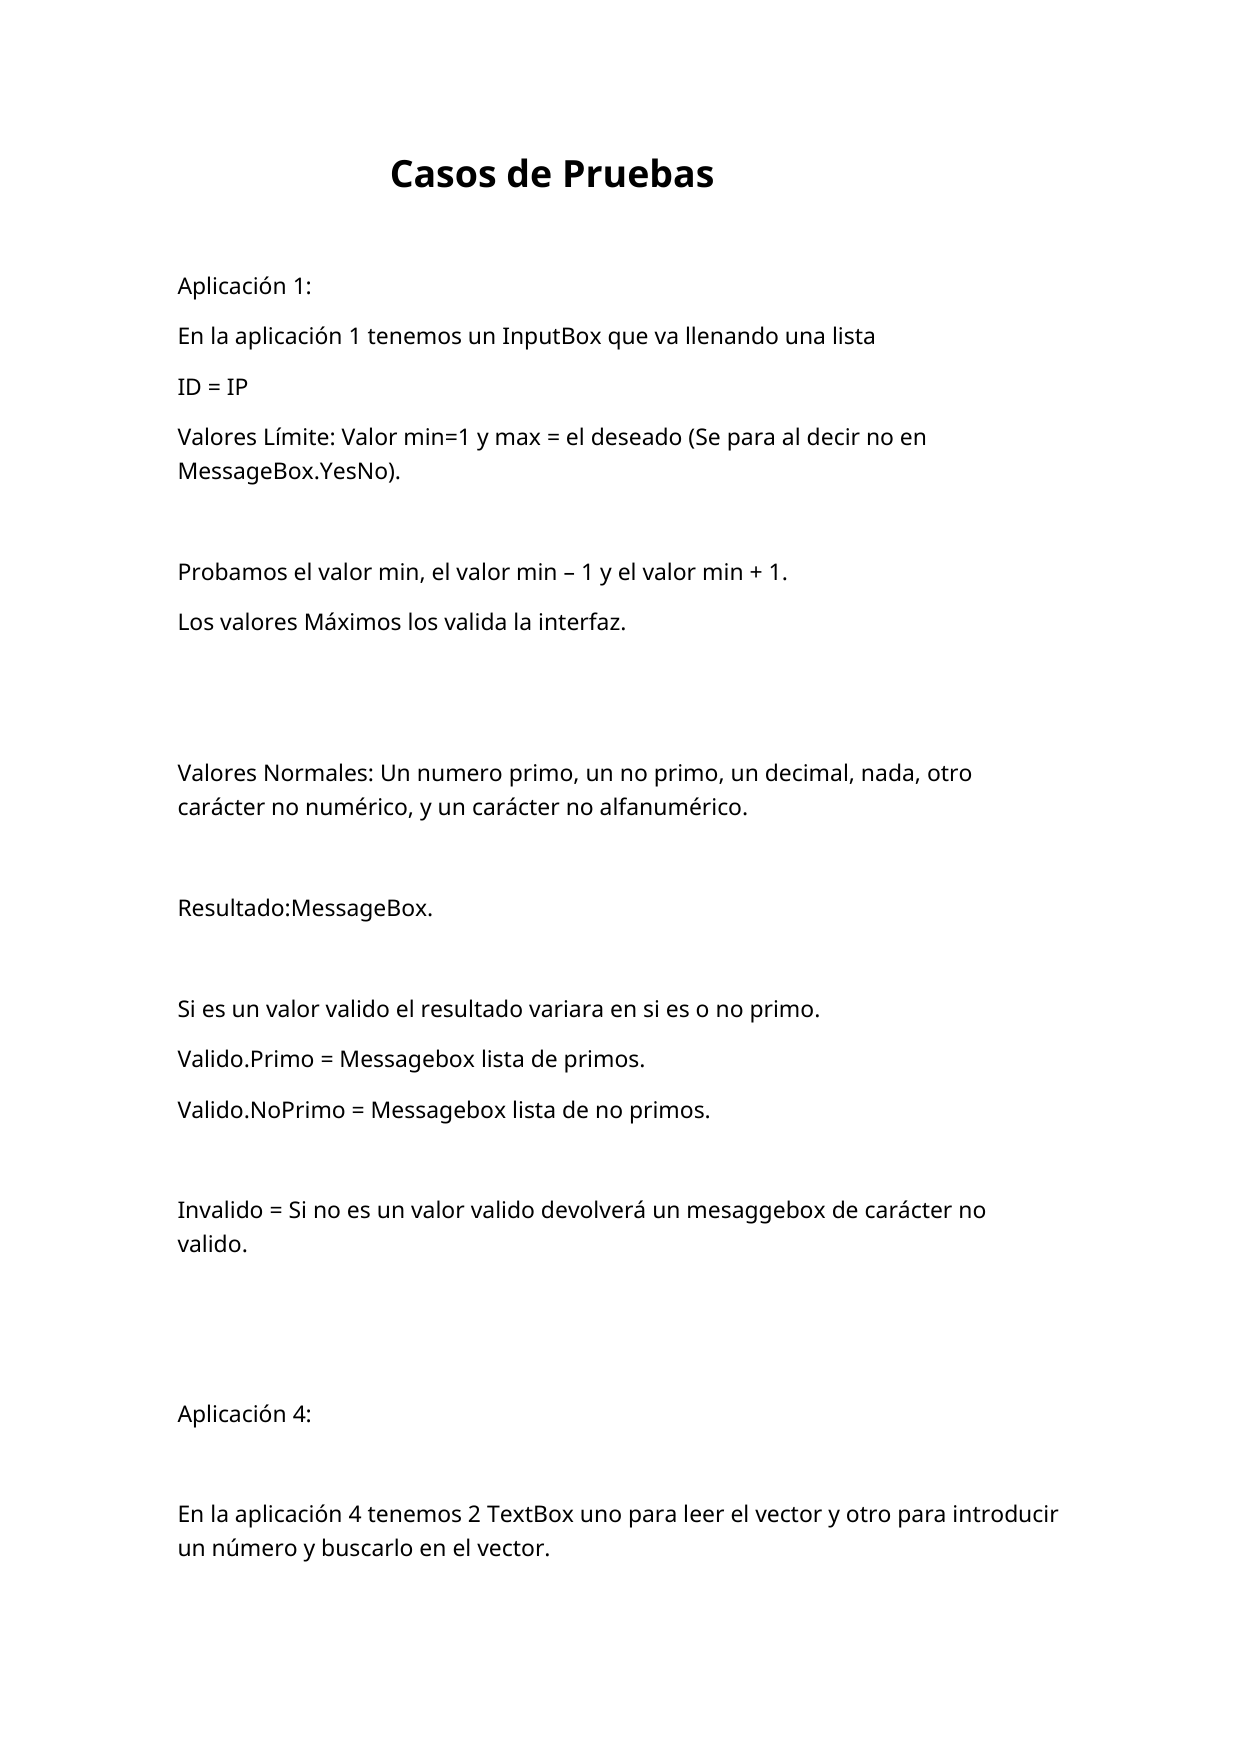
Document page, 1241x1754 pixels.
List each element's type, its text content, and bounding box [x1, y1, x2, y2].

text Casos de Pruebas [177, 148, 1063, 199]
text Probamos el valor min, el valor min – 1 y el valor min + 1. [177, 556, 1063, 587]
text Aplicación 1: [177, 270, 1063, 301]
text Los valores Máximos los valida la interfaz. [177, 606, 1063, 637]
text En la aplicación 4 tenemos 2 TextBox uno para leer el vector y otro para introducir un número y buscarlo en el vector. [177, 1498, 1063, 1563]
text Aplicación 4: [177, 1397, 1063, 1429]
text ID = IP [177, 371, 1063, 402]
text Valido.NoPrimo = Messagebox lista de no primos. [177, 1093, 1063, 1125]
text Valido.Primo = Messagebox lista de primos. [177, 1043, 1063, 1074]
text Valores Límite: Valor min=1 y max = el deseado (Se para al decir no en MessageBox.YesNo). [177, 421, 1063, 486]
text Valores Normales: Un numero primo, un no primo, un decimal, nada, otro carácter no numérico, y un carácter no alfanumérico. [177, 757, 1063, 822]
text Invalido = Si no es un valor valido devolverá un mesaggebox de carácter no valido. [177, 1194, 1063, 1259]
text En la aplicación 1 tenemos un InputBox que va llenando una lista [177, 320, 1063, 351]
text Si es un valor valido el resultado variara en si es o no primo. [177, 993, 1063, 1024]
text Resultado:MessageBox. [177, 892, 1063, 923]
